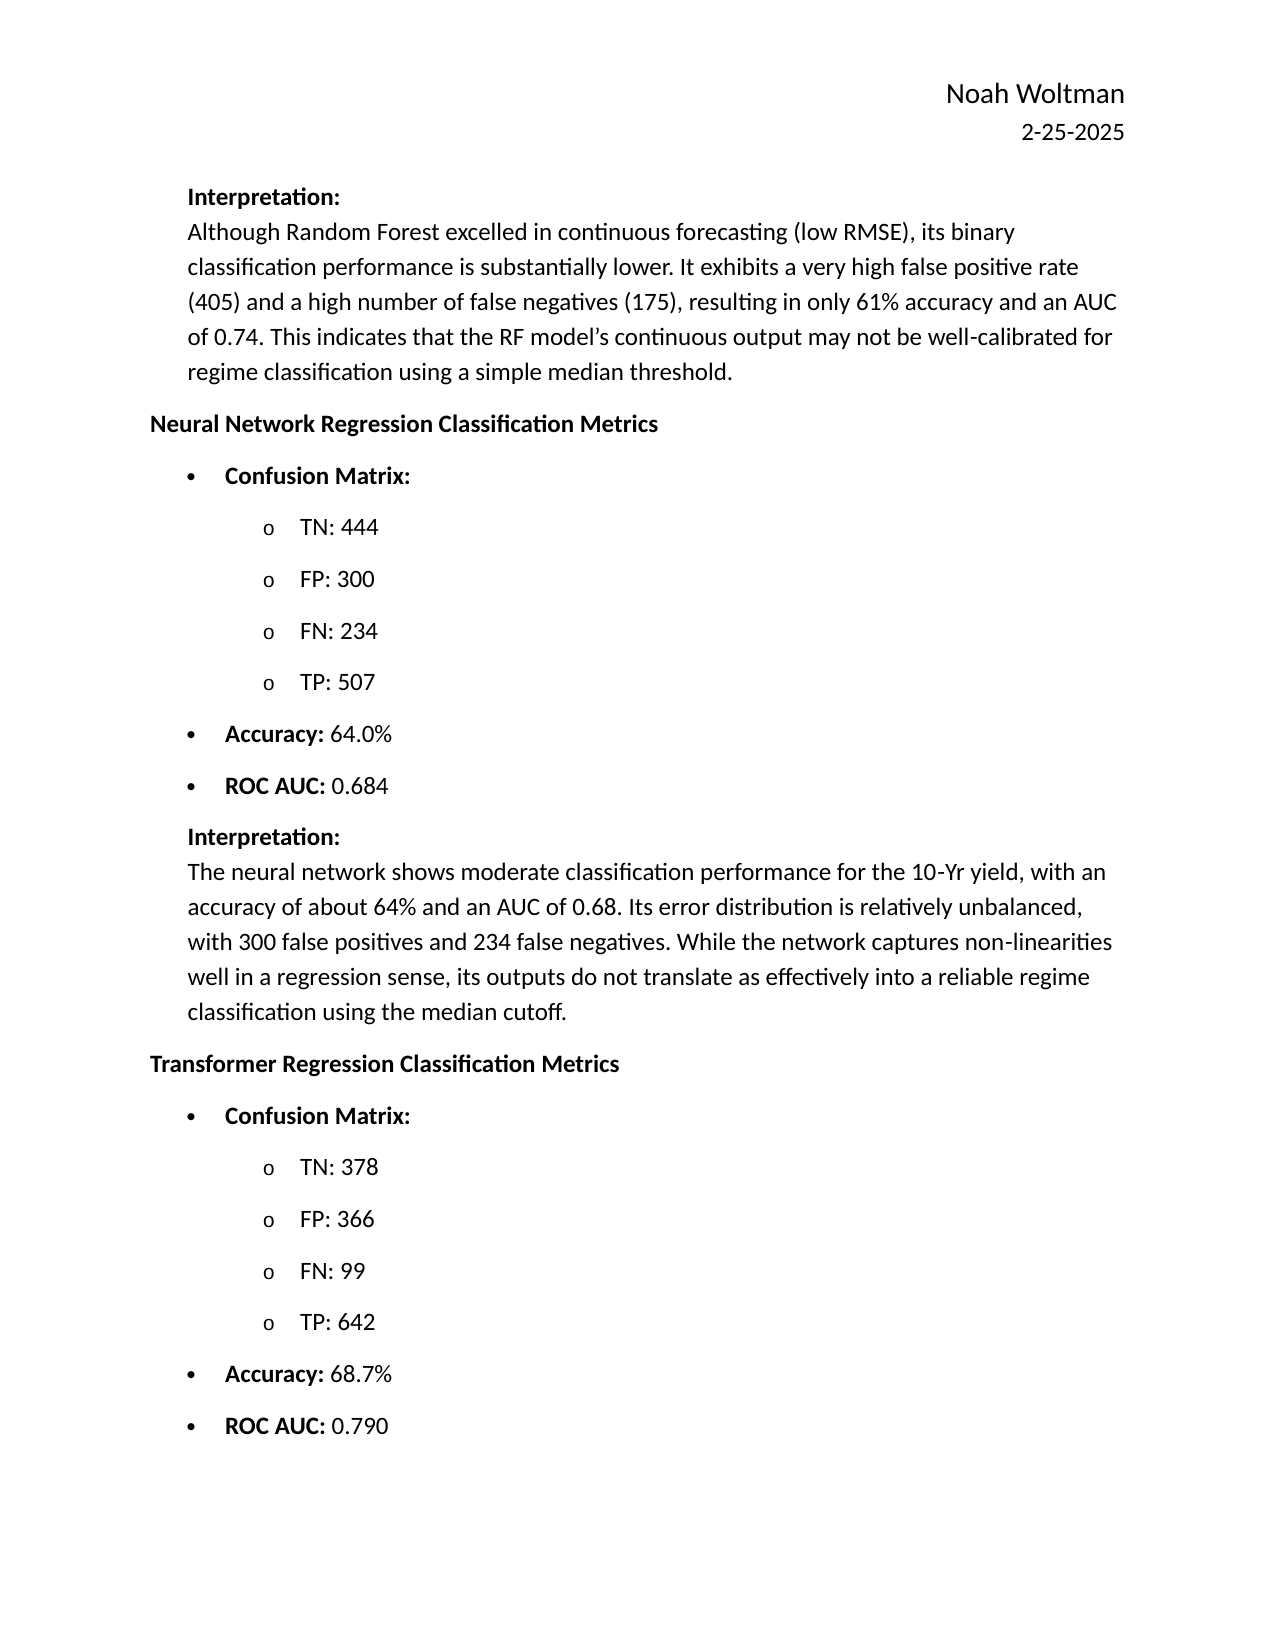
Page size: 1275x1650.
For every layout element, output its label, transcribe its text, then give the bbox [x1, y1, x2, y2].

text Transformer Regression Classification Metrics [150, 1048, 1125, 1079]
list TP: 507 [262, 666, 1125, 697]
list TN: 378 [262, 1151, 1125, 1182]
list Accuracy: 64.0% [187, 718, 1125, 749]
list Confusion Matrix: [187, 460, 1125, 490]
list FN: 234 [262, 615, 1125, 645]
list ROC AUC: 0.684 [187, 770, 1125, 800]
text Interpretation: Although Random Forest excelled in continuous forecasting (low RMSE), its binary classification performance is substantially lower. It exhibits a very high false positive rate (405) and a high number of false negatives (175), resulting in only 61% accuracy and an AUC of 0.74. This indicates that the RF model’s continuous output may not be well-calibrated for regime classification using a simple median threshold. [187, 181, 1125, 387]
list Confusion Matrix: [187, 1100, 1125, 1130]
text Neural Network Regression Classification Metrics [150, 408, 1125, 439]
list FP: 366 [262, 1203, 1125, 1234]
text Interpretation: The neural network shows moderate classification performance for the 10-Yr yield, with an accuracy of about 64% and an AUC of 0.68. Its error distribution is relatively unbalanced, with 300 false positives and 234 false negatives. While the network captures non-linearities well in a regression sense, its outputs do not translate as effectively into a reliable regime classification using the median cutoff. [187, 821, 1125, 1027]
list ROC AUC: 0.790 [187, 1410, 1125, 1440]
list TN: 444 [262, 511, 1125, 542]
list TP: 642 [262, 1306, 1125, 1337]
list FP: 300 [262, 563, 1125, 594]
list Accuracy: 68.7% [187, 1358, 1125, 1389]
list FN: 99 [262, 1255, 1125, 1285]
